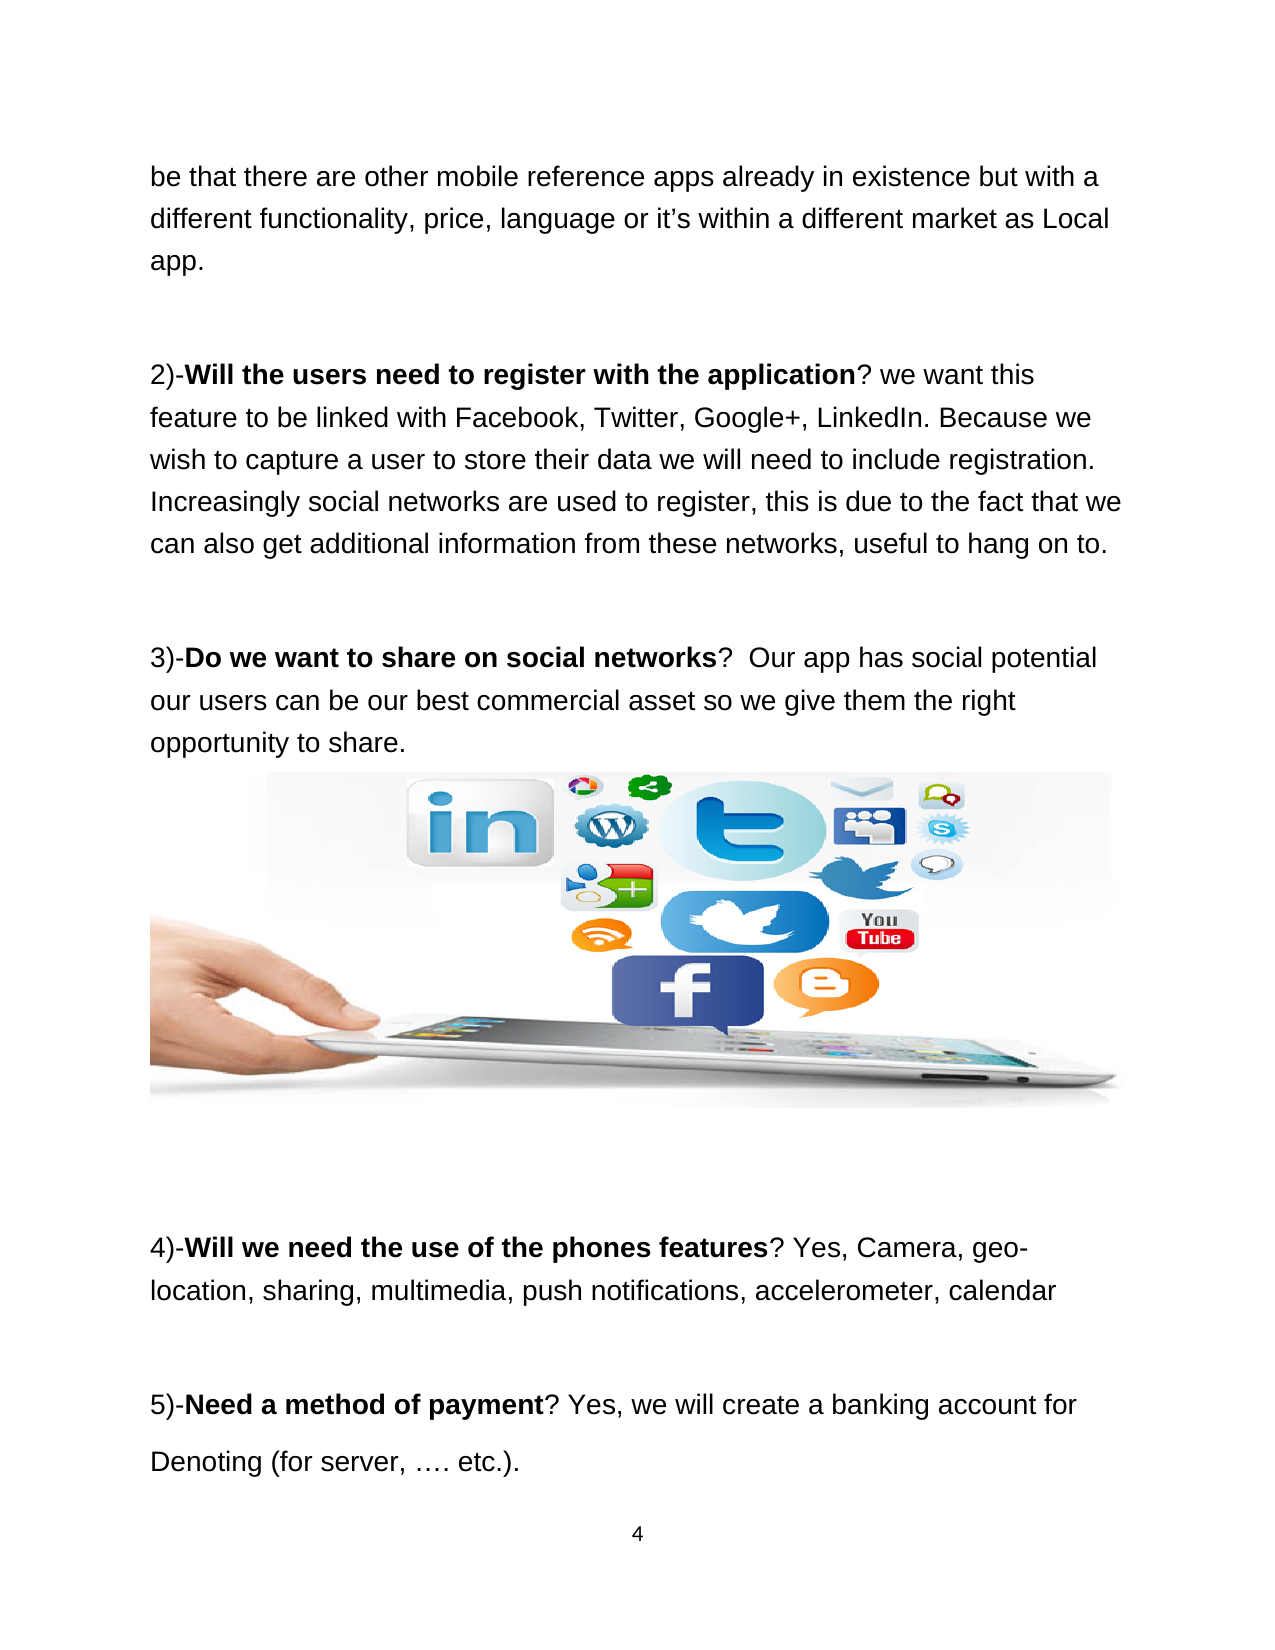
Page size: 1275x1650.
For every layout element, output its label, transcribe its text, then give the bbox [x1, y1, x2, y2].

text 3)-Do we want to share on social networks? Our app has social potential our users can be our best commercial asset so we give them the right opportunity to share. [150, 631, 1125, 758]
text 5)-Need a method of payment? Yes, we will create a banking account for [150, 1378, 1125, 1420]
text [150, 150, 1125, 277]
text 4)-Will we need the use of the phones features? Yes, Camera, geo-location, sharing, multimedia, push notifications, accelerometer, calendar [150, 1222, 1125, 1306]
picture [150, 772, 1125, 1108]
text 2)-Will the users need to register with the application? we want this feature to be linked with Facebook, Twitter, Google+, LinkedIn. Because we wish to capture a user to store their data we will need to include registration. Increasingly social networks are used to register, this is due to the fact that we can also get additional information from these networks, useful to hang on to. [150, 348, 1125, 559]
text Denoting (for server, …. etc.). [150, 1435, 1125, 1477]
